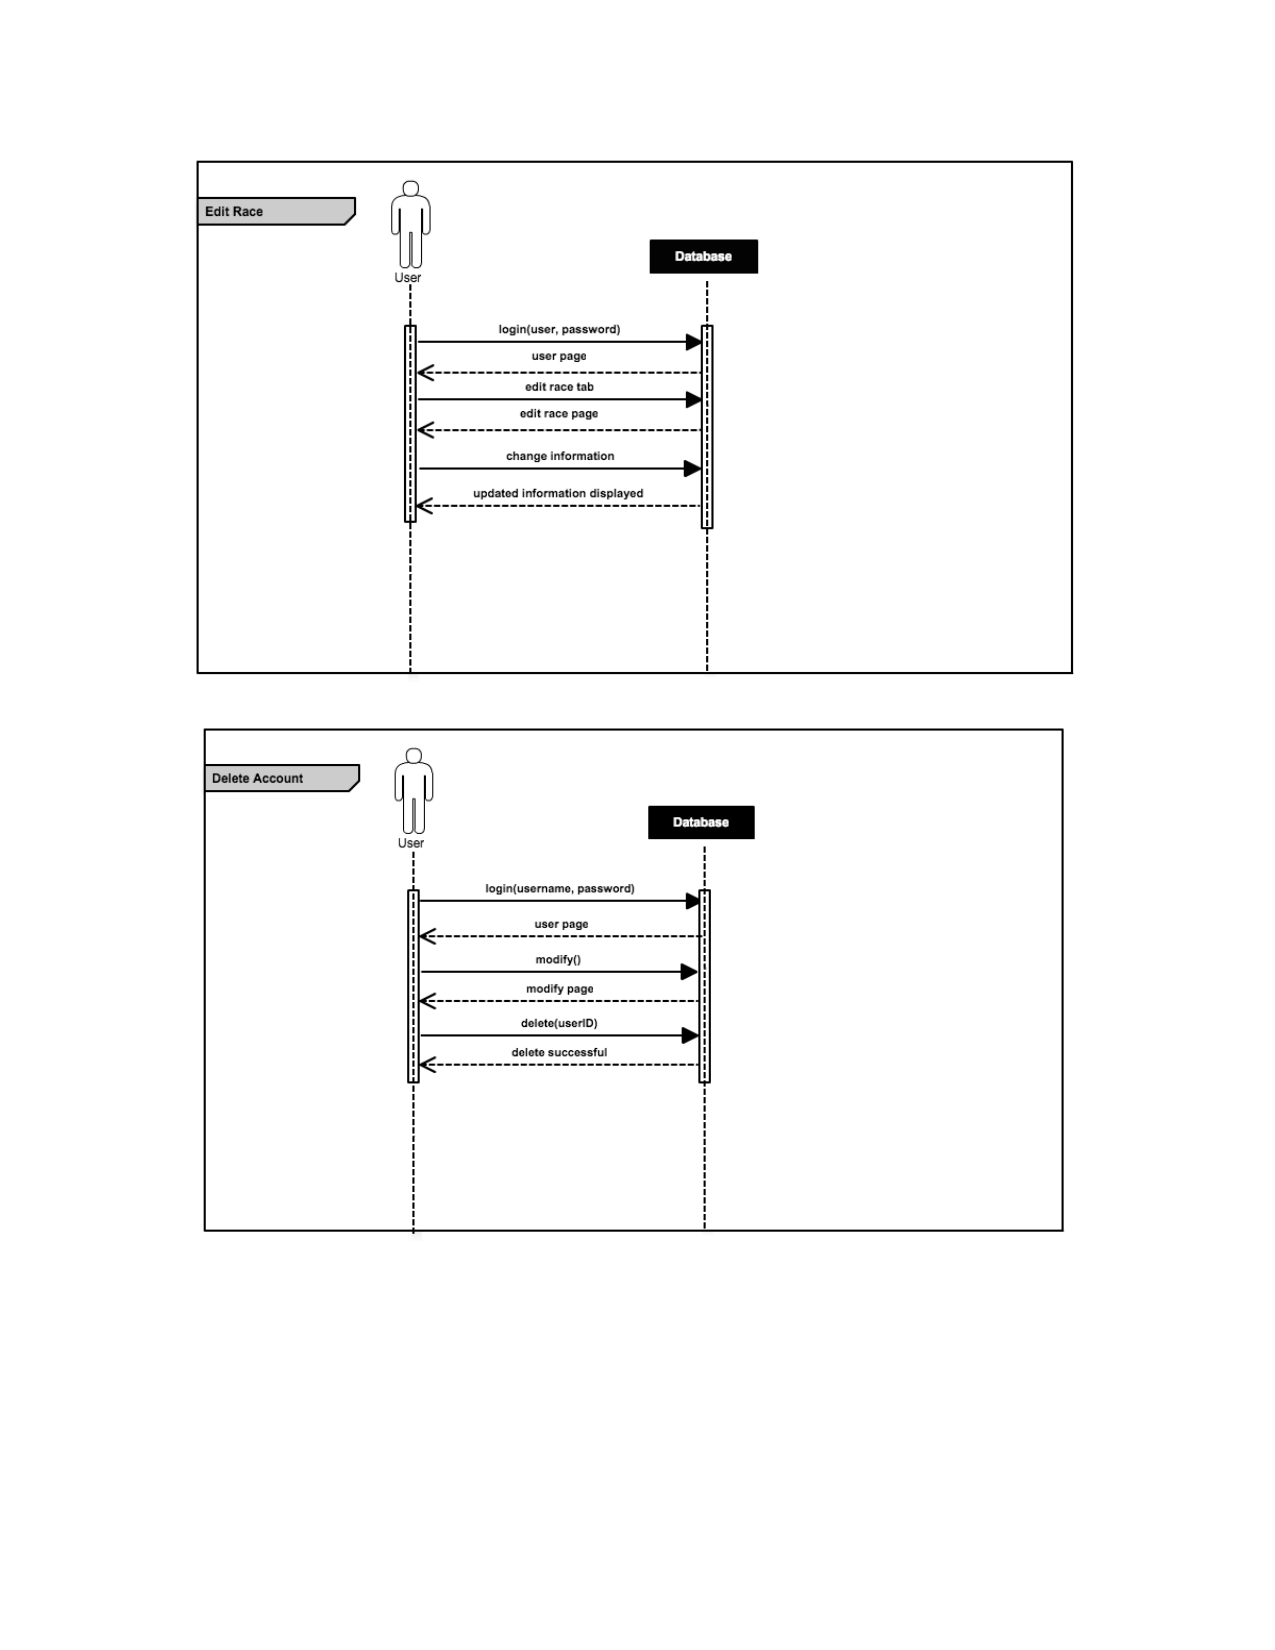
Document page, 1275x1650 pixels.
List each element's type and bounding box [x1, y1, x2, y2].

picture [187, 150, 1088, 688]
picture [187, 716, 1096, 1262]
